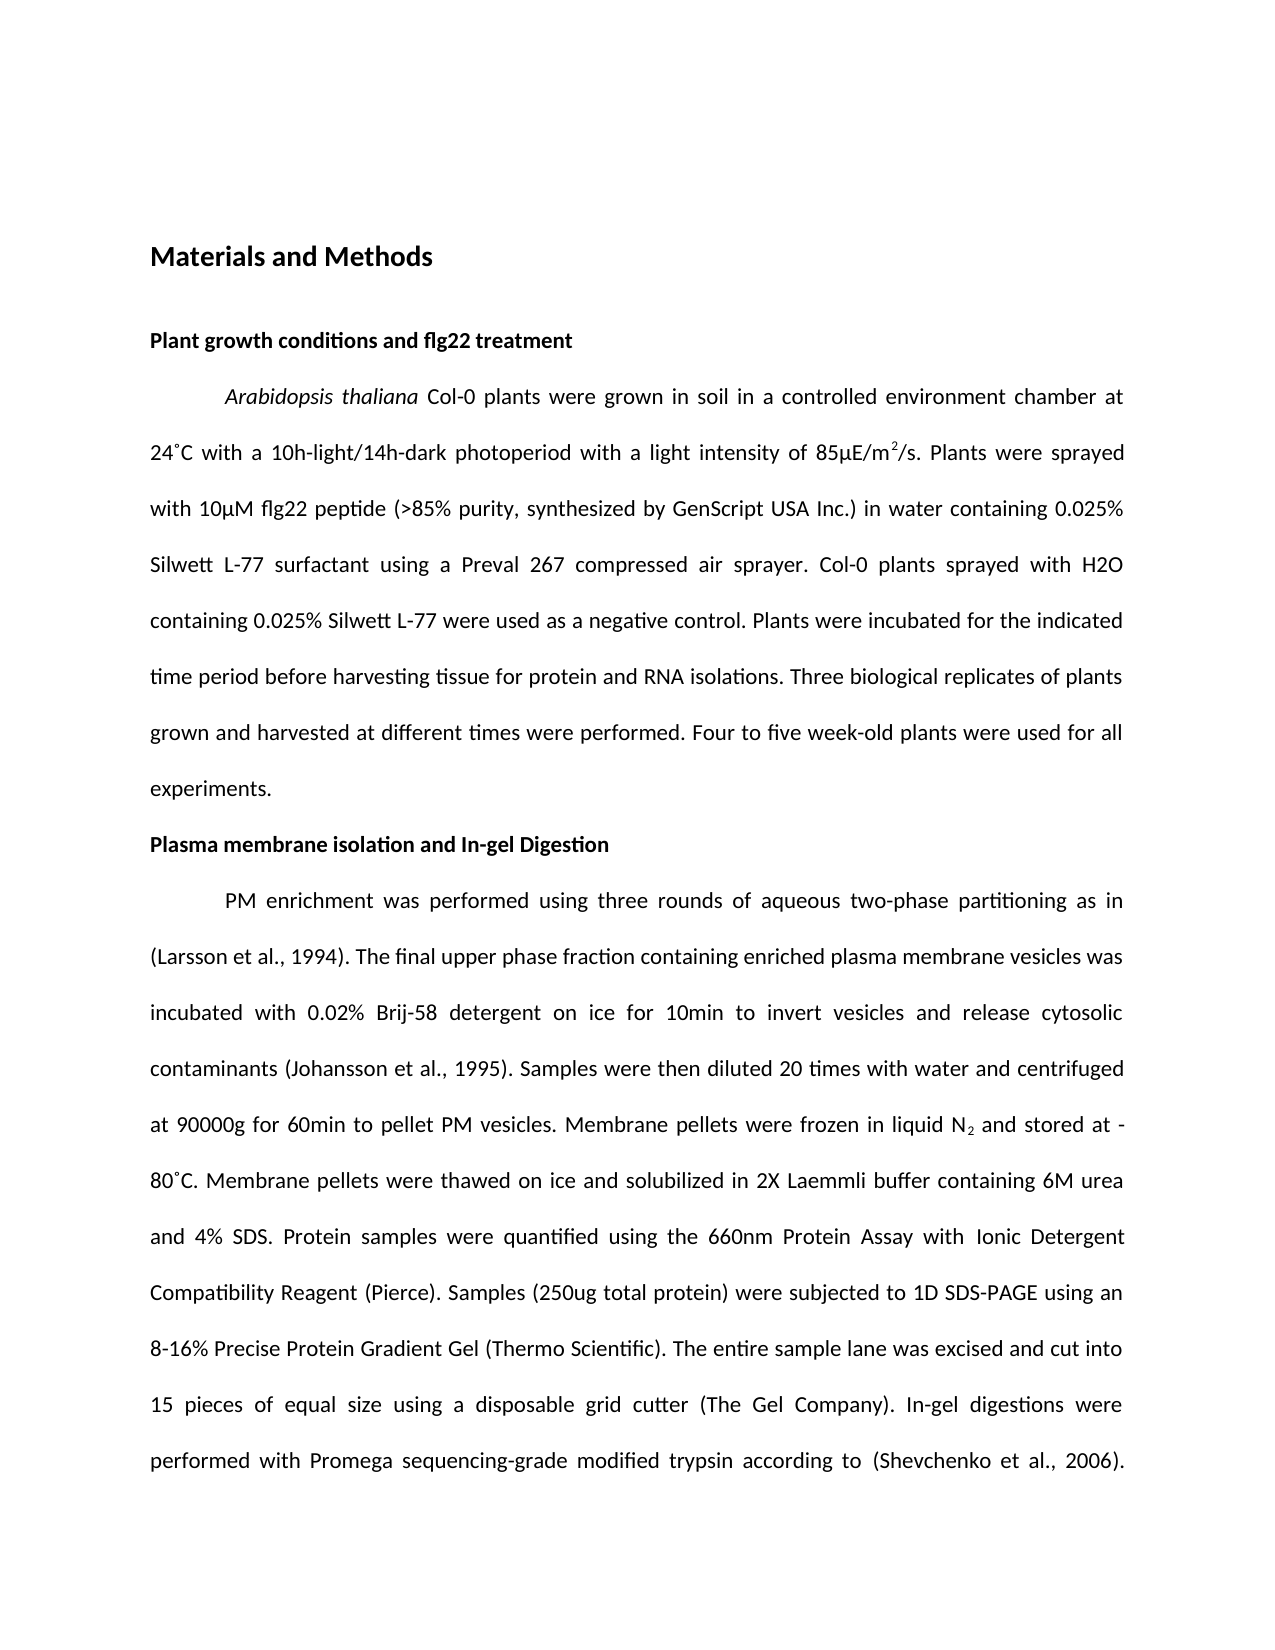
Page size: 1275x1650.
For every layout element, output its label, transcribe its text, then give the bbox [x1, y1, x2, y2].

text Materials and Methods [150, 238, 1125, 273]
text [150, 886, 1125, 1475]
text Plasma membrane isolation and In-gel Digestion [150, 830, 1125, 858]
text Arabidopsis thaliana Col-0 plants were grown in soil in a controlled environment chamber at 24˚C with a 10h-light/14h-dark photoperiod with a light intensity of 85μE/m2/s. Plants were sprayed with 10μM flg22 peptide (>85% purity, synthesized by GenScript USA Inc.) in water containing 0.025% Silwett L-77 surfactant using a Preval 267 compressed air sprayer. Col-0 plants sprayed with H2O containing 0.025% Silwett L-77 were used as a negative control. Plants were incubated for the indicated time period before harvesting tissue for protein and RNA isolations. Three biological replicates of plants grown and harvested at different times were performed. Four to five week-old plants were used for all experiments. [150, 382, 1125, 802]
text Plant growth conditions and flg22 treatment [150, 326, 1125, 354]
